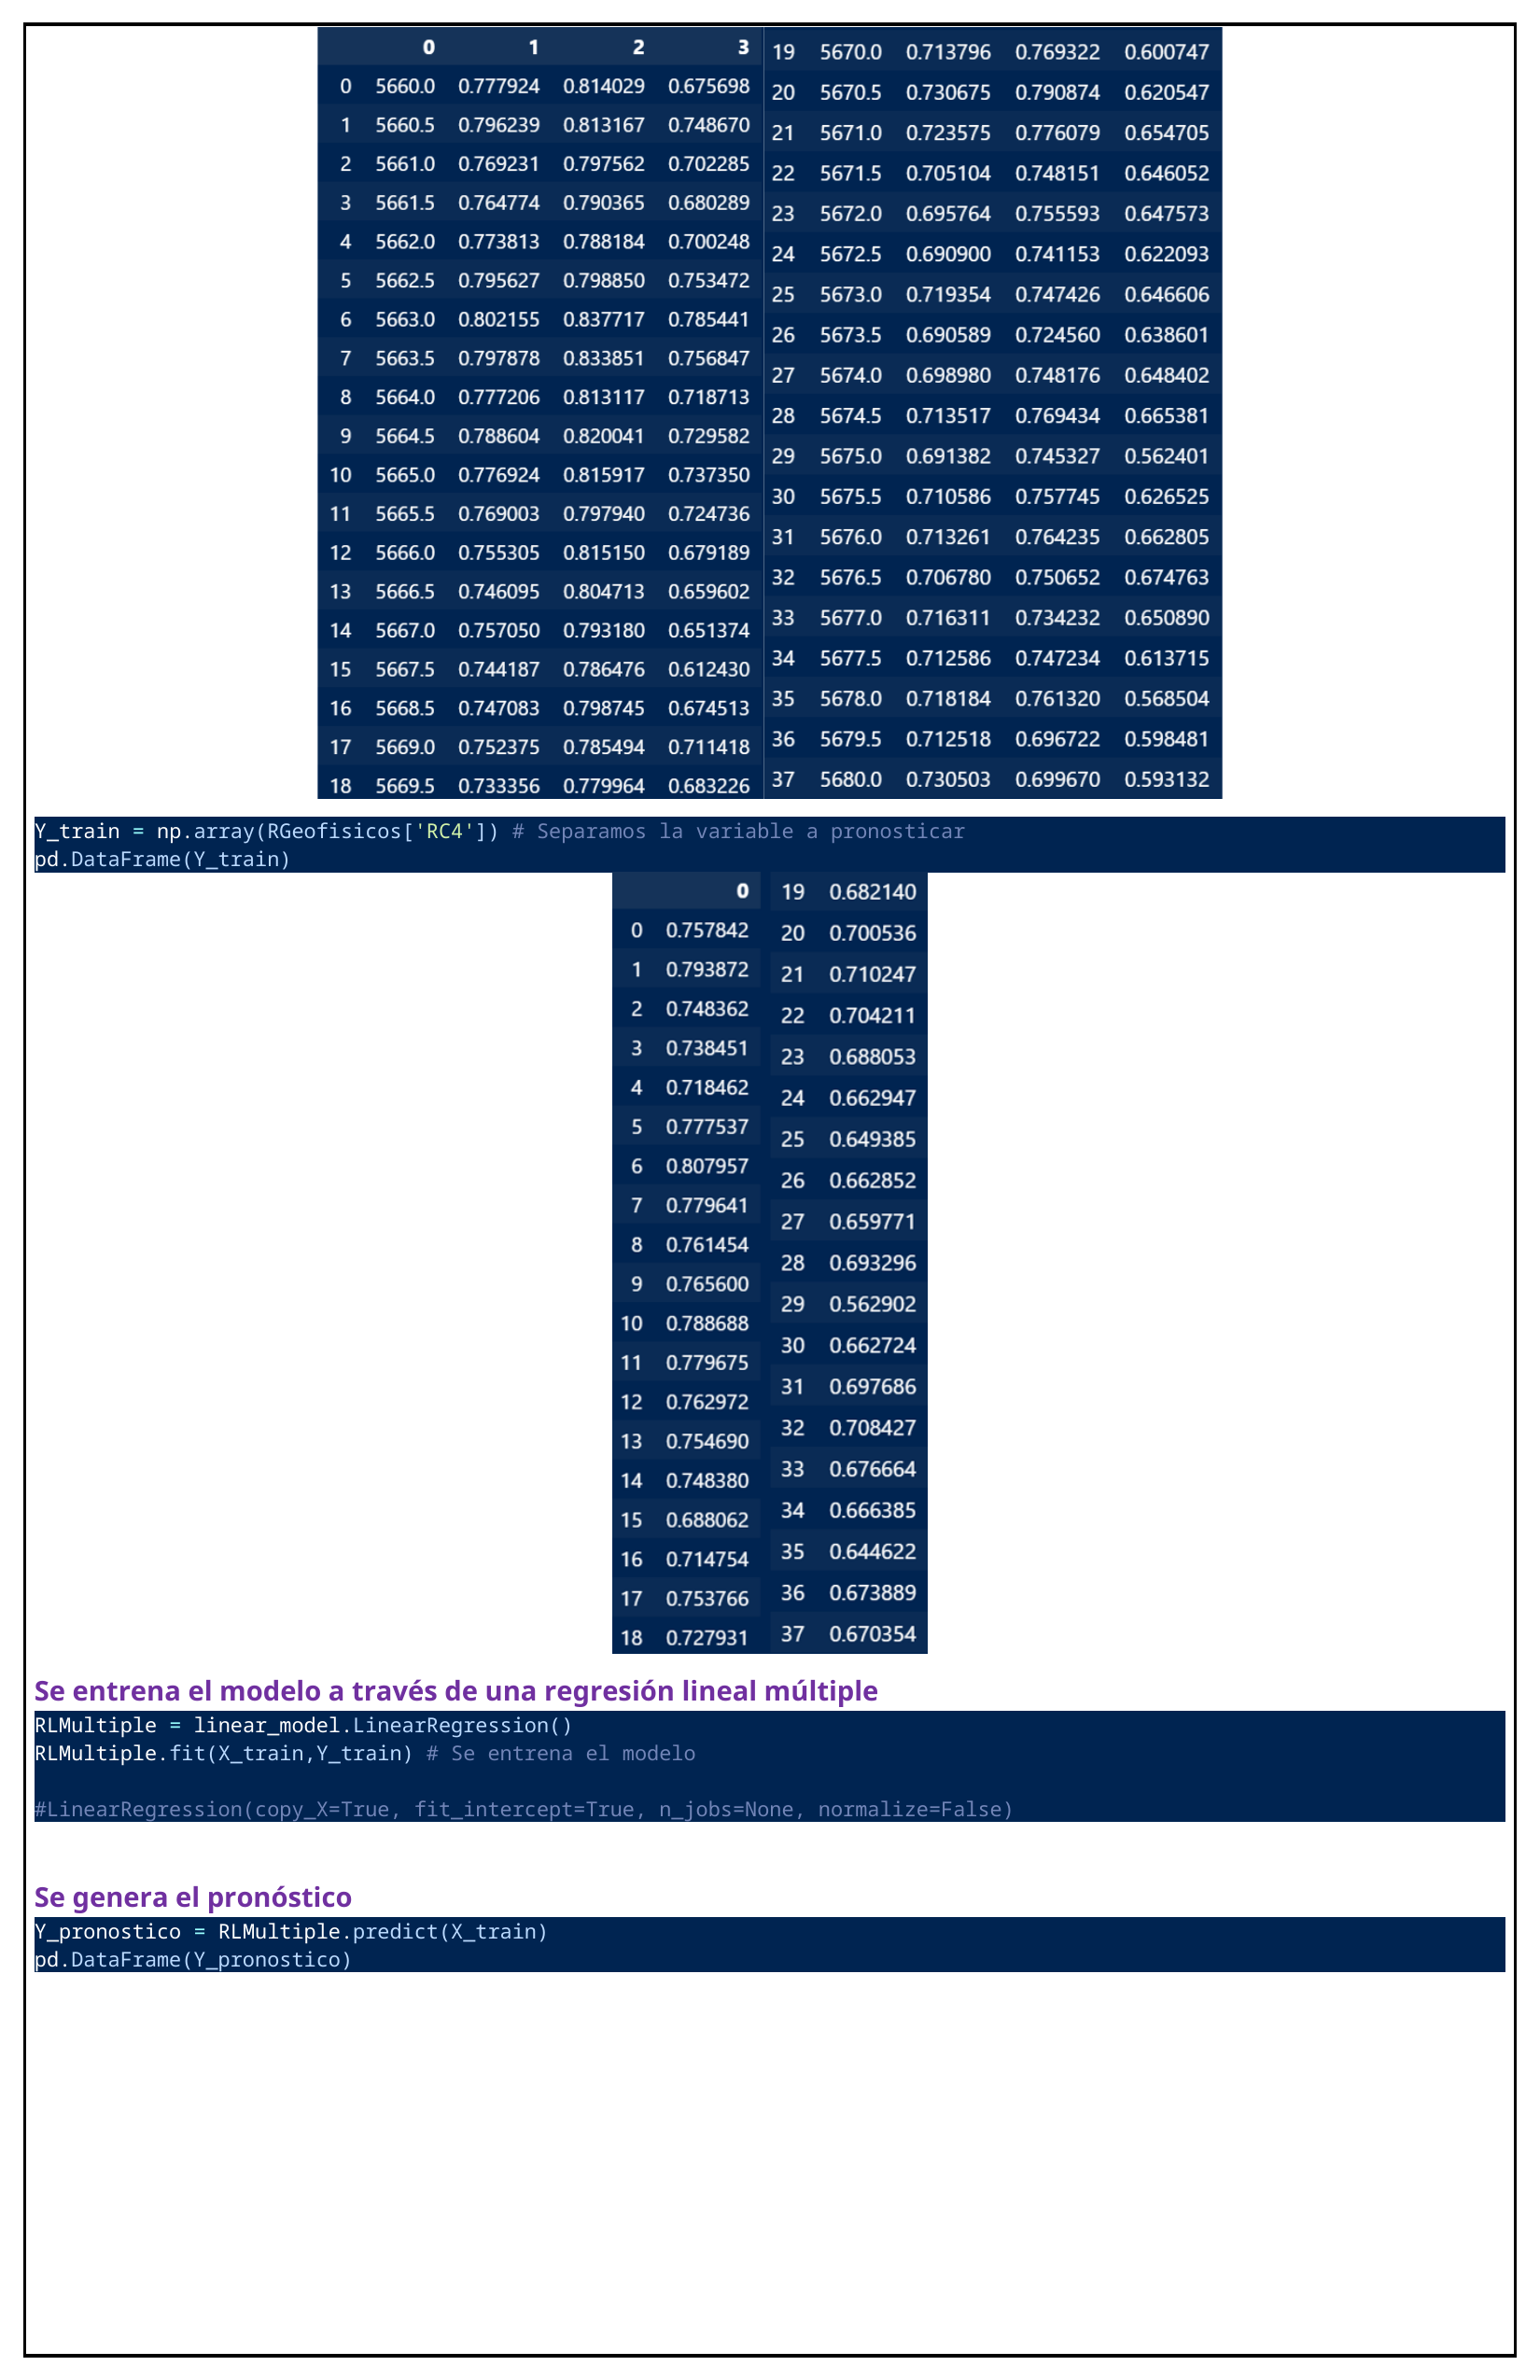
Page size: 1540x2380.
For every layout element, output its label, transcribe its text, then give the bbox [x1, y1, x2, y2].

subtitle Se entrena el modelo a través de una regresión lineal múltiple [35, 1672, 1505, 1709]
picture [612, 872, 928, 1654]
text pd.DataFrame(Y_train) [35, 845, 1505, 873]
subtitle Se genera el pronóstico [35, 1878, 1505, 1915]
text Y_pronostico = RLMultiple.predict(X_train) [35, 1917, 1505, 1945]
text #LinearRegression(copy_X=True, fit_intercept=True, n_jobs=None, normalize=False) [35, 1795, 1505, 1822]
text RLMultiple = linear_model.LinearRegression() [35, 1711, 1505, 1739]
text RLMultiple.fit(X_train,Y_train) # Se entrena el modelo [35, 1739, 1505, 1767]
text pd.DataFrame(Y_pronostico) [35, 1945, 1505, 1972]
picture [317, 27, 1223, 799]
text Y_train = np.array(RGeofisicos['RC4']) # Separamos la variable a pronosticar [35, 817, 1505, 845]
